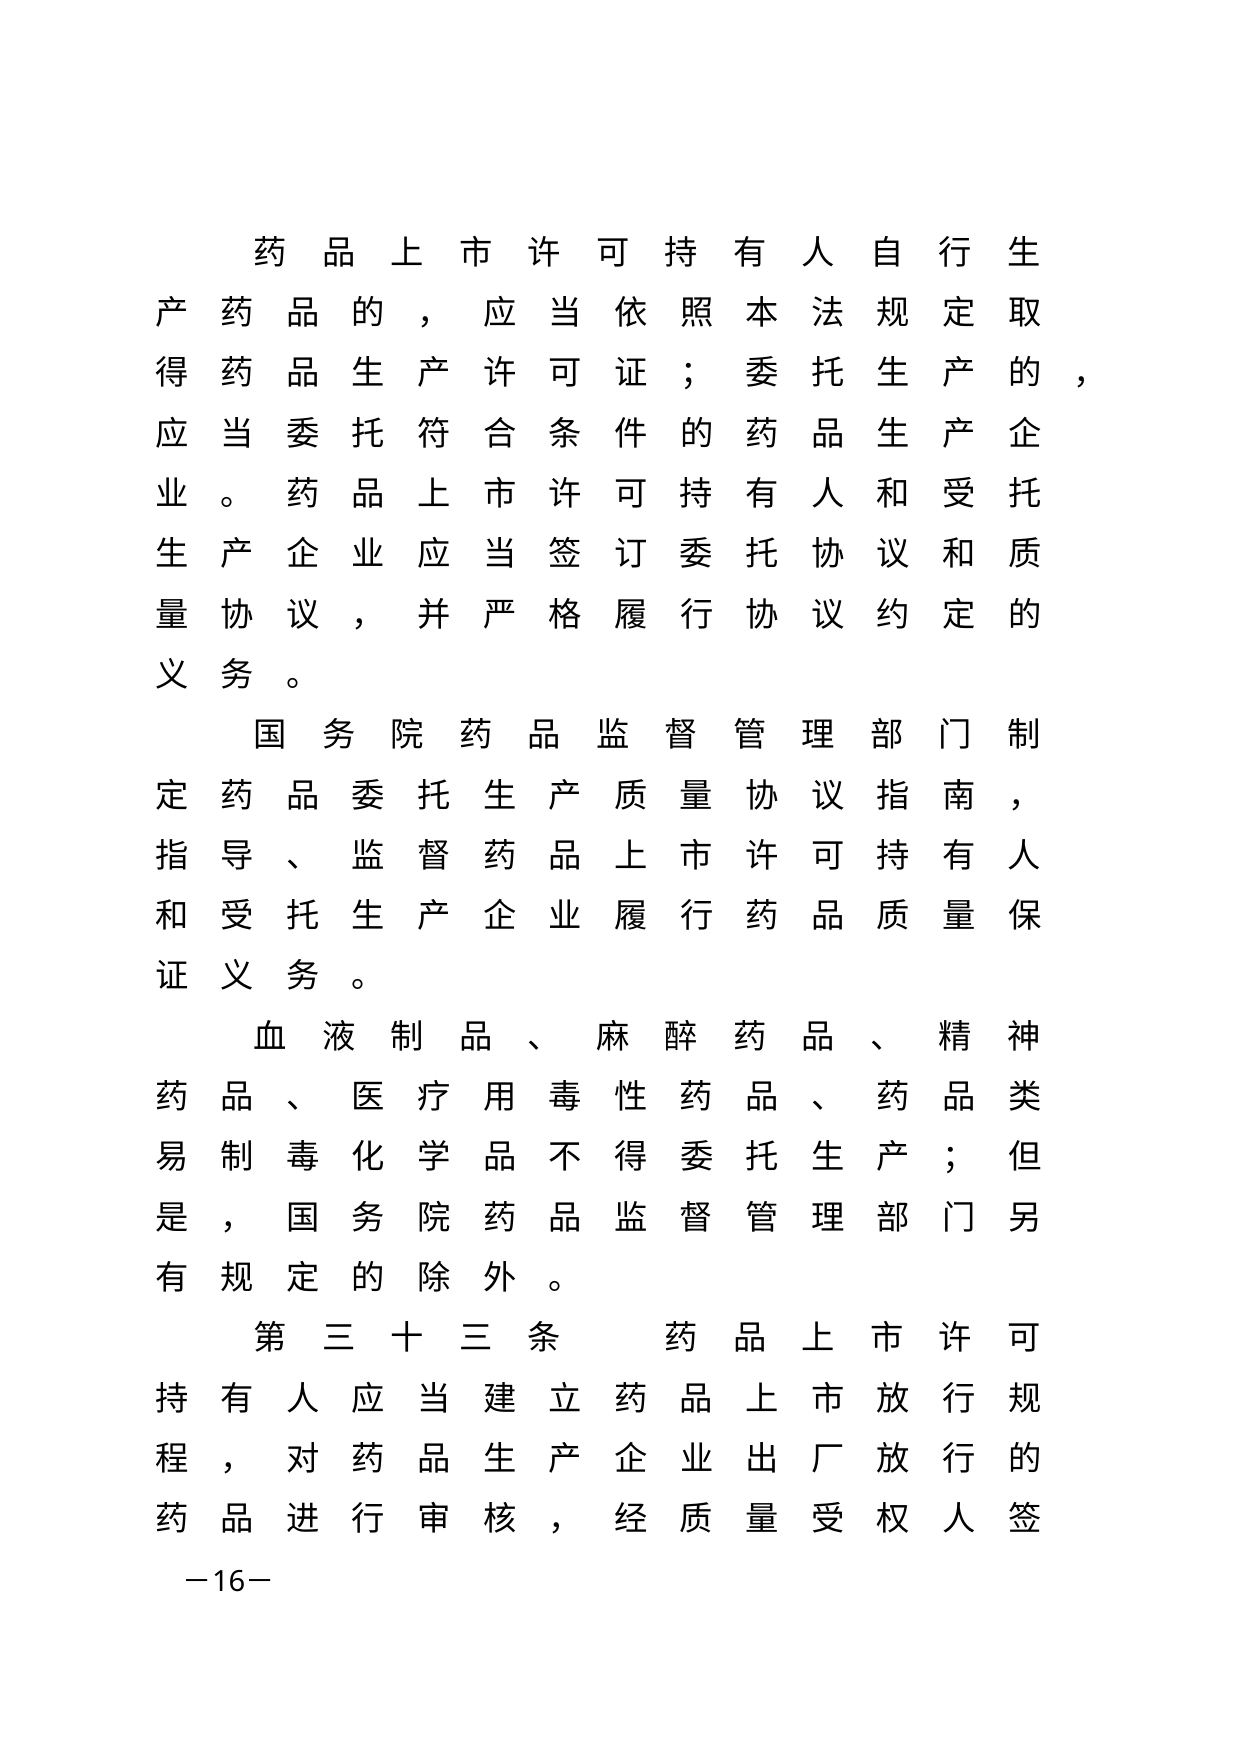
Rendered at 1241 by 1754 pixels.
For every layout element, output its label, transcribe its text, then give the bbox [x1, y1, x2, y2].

text 国务院药品监督管理部门制定药品委托生产质量协议指南，指导、监督药品上市许可持有人和受托生产企业履行药品质量保证义务。 [155, 702, 1073, 1003]
text 第三十三条 药品上市许可持有人应当建立药品上市放行规程，对药品生产企业出厂放行的药品进行审核，经质量受权人签字后方可放行。不符合国家药品标准的，不得放行。 [155, 1305, 1073, 1546]
text 药品上市许可持有人自行生产药品的，应当依照本法规定取得药品生产许可证；委托生产的，应当委托符合条件的药品生产企业。药品上市许可持有人和受托生产企业应当签订委托协议和质量协议，并严格履行协议约定的义务。 [155, 219, 1073, 702]
text 血液制品、麻醉药品、精神药品、医疗用毒性药品、药品类易制毒化学品不得委托生产；但是，国务院药品监督管理部门另有规定的除外。 [155, 1003, 1073, 1305]
